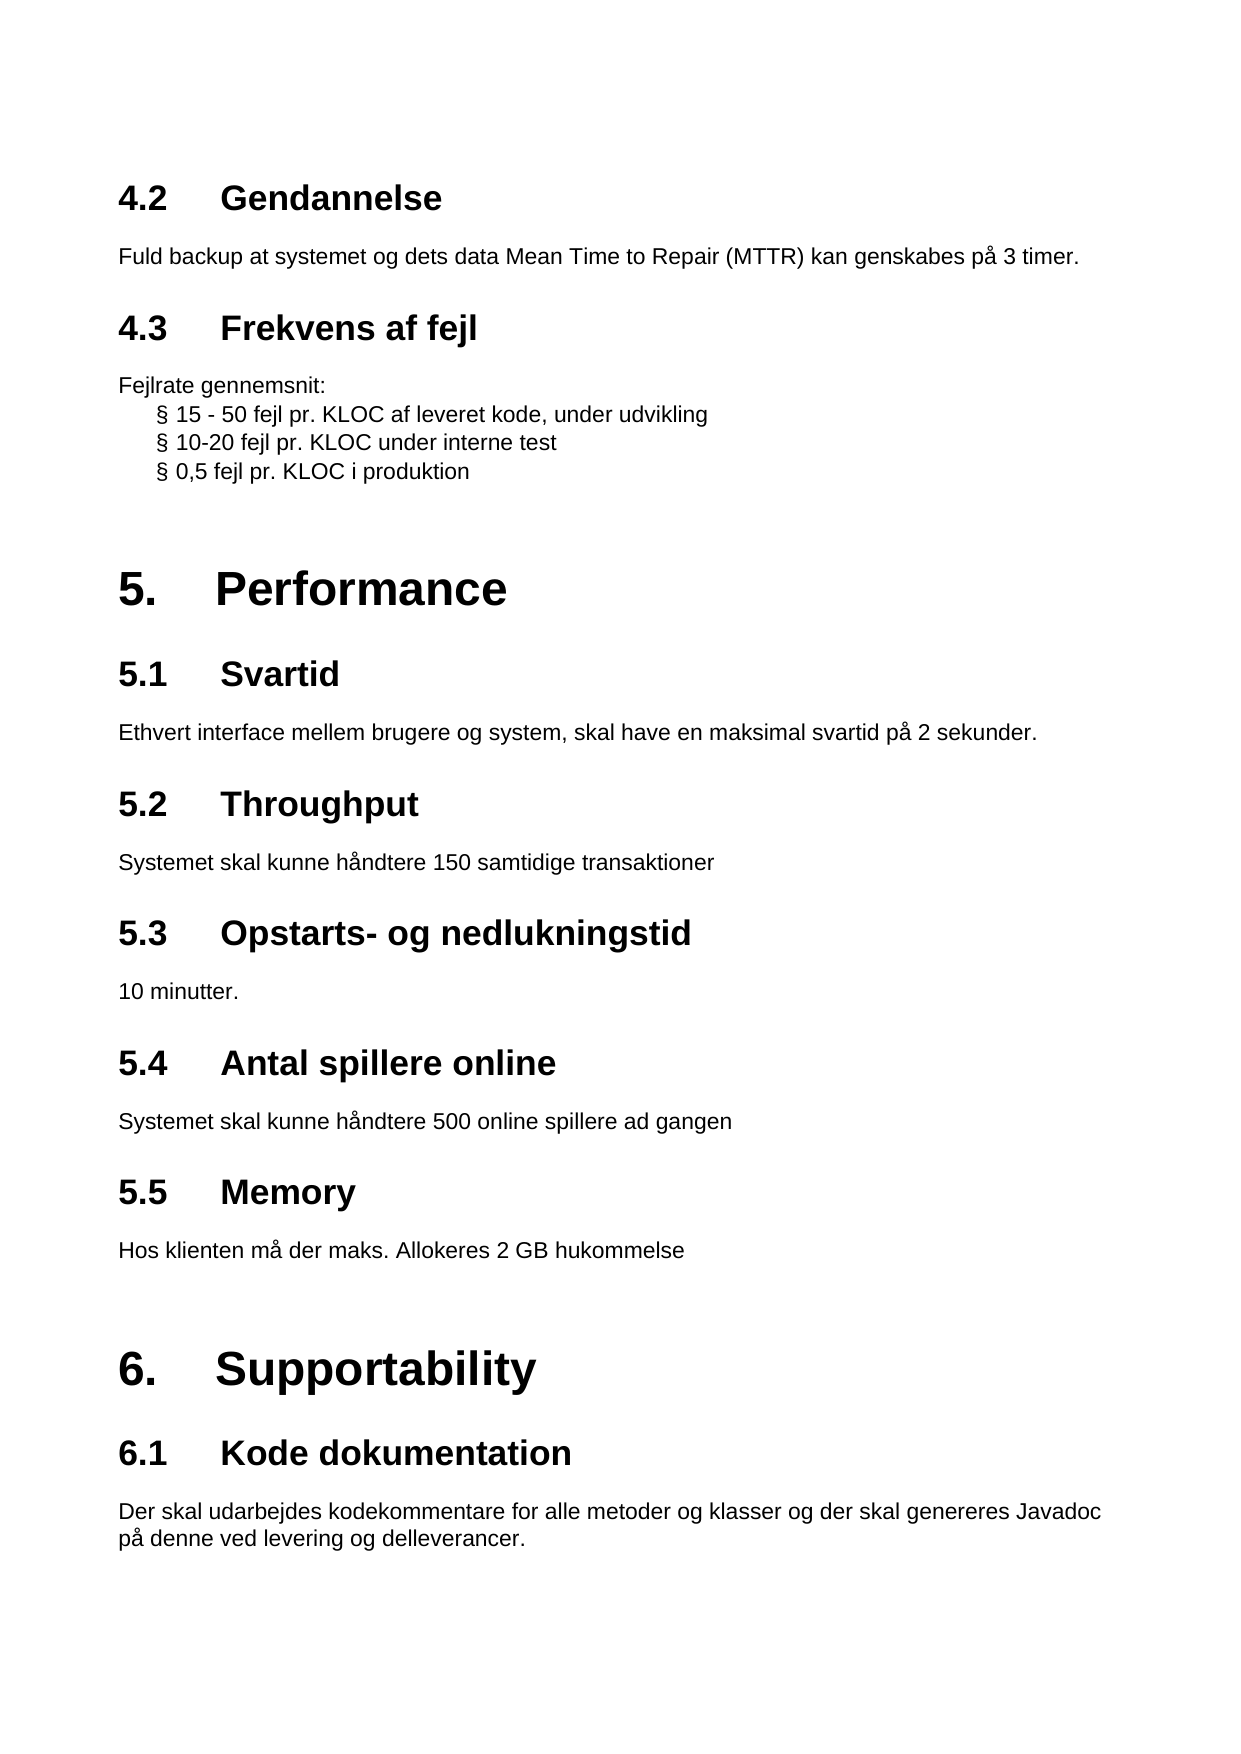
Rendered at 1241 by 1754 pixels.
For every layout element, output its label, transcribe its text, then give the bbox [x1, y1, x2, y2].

text 5. Performance [118, 561, 1122, 616]
text 6.1 Kode dokumentation [118, 1432, 1122, 1473]
text 6. Supportability [118, 1340, 1122, 1395]
text 5.5 Memory [118, 1171, 1122, 1212]
text Systemet skal kunne håndtere 150 samtidige transaktioner [118, 848, 1122, 875]
text 4.2 Gendannelse [118, 177, 1122, 218]
text 5.2 Throughput [118, 783, 1122, 823]
text 10 minutter. [118, 978, 1122, 1004]
text Ethvert interface mellem brugere og system, skal have en maksimal svartid på 2 sekunder. [118, 719, 1122, 745]
text 5.4 Antal spillere online [118, 1042, 1122, 1083]
text 4.3 Frekvens af fejl [118, 307, 1122, 347]
text 5.1 Svartid [118, 653, 1122, 694]
text Fuld backup at systemet og dets data Mean Time to Repair (MTTR) kan genskabes på 3 timer. [118, 243, 1122, 269]
text Systemet skal kunne håndtere 500 online spillere ad gangen [118, 1108, 1122, 1134]
text 5.3 Opstarts- og nedlukningstid [118, 912, 1122, 953]
text Fejlrate gennemsnit: [118, 372, 1122, 399]
text § 15 - 50 fejl pr. KLOC af leveret kode, under udvikling [156, 401, 1122, 427]
text § 0,5 fejl pr. KLOC i produktion [156, 458, 1122, 484]
text Der skal udarbejdes kodekommentare for alle metoder og klasser og der skal genereres Javadoc på denne ved levering og delleverancer. [118, 1498, 1122, 1551]
text Hos klienten må der maks. Allokeres 2 GB hukommelse [118, 1237, 1122, 1263]
text § 10-20 fejl pr. KLOC under interne test [156, 429, 1122, 456]
